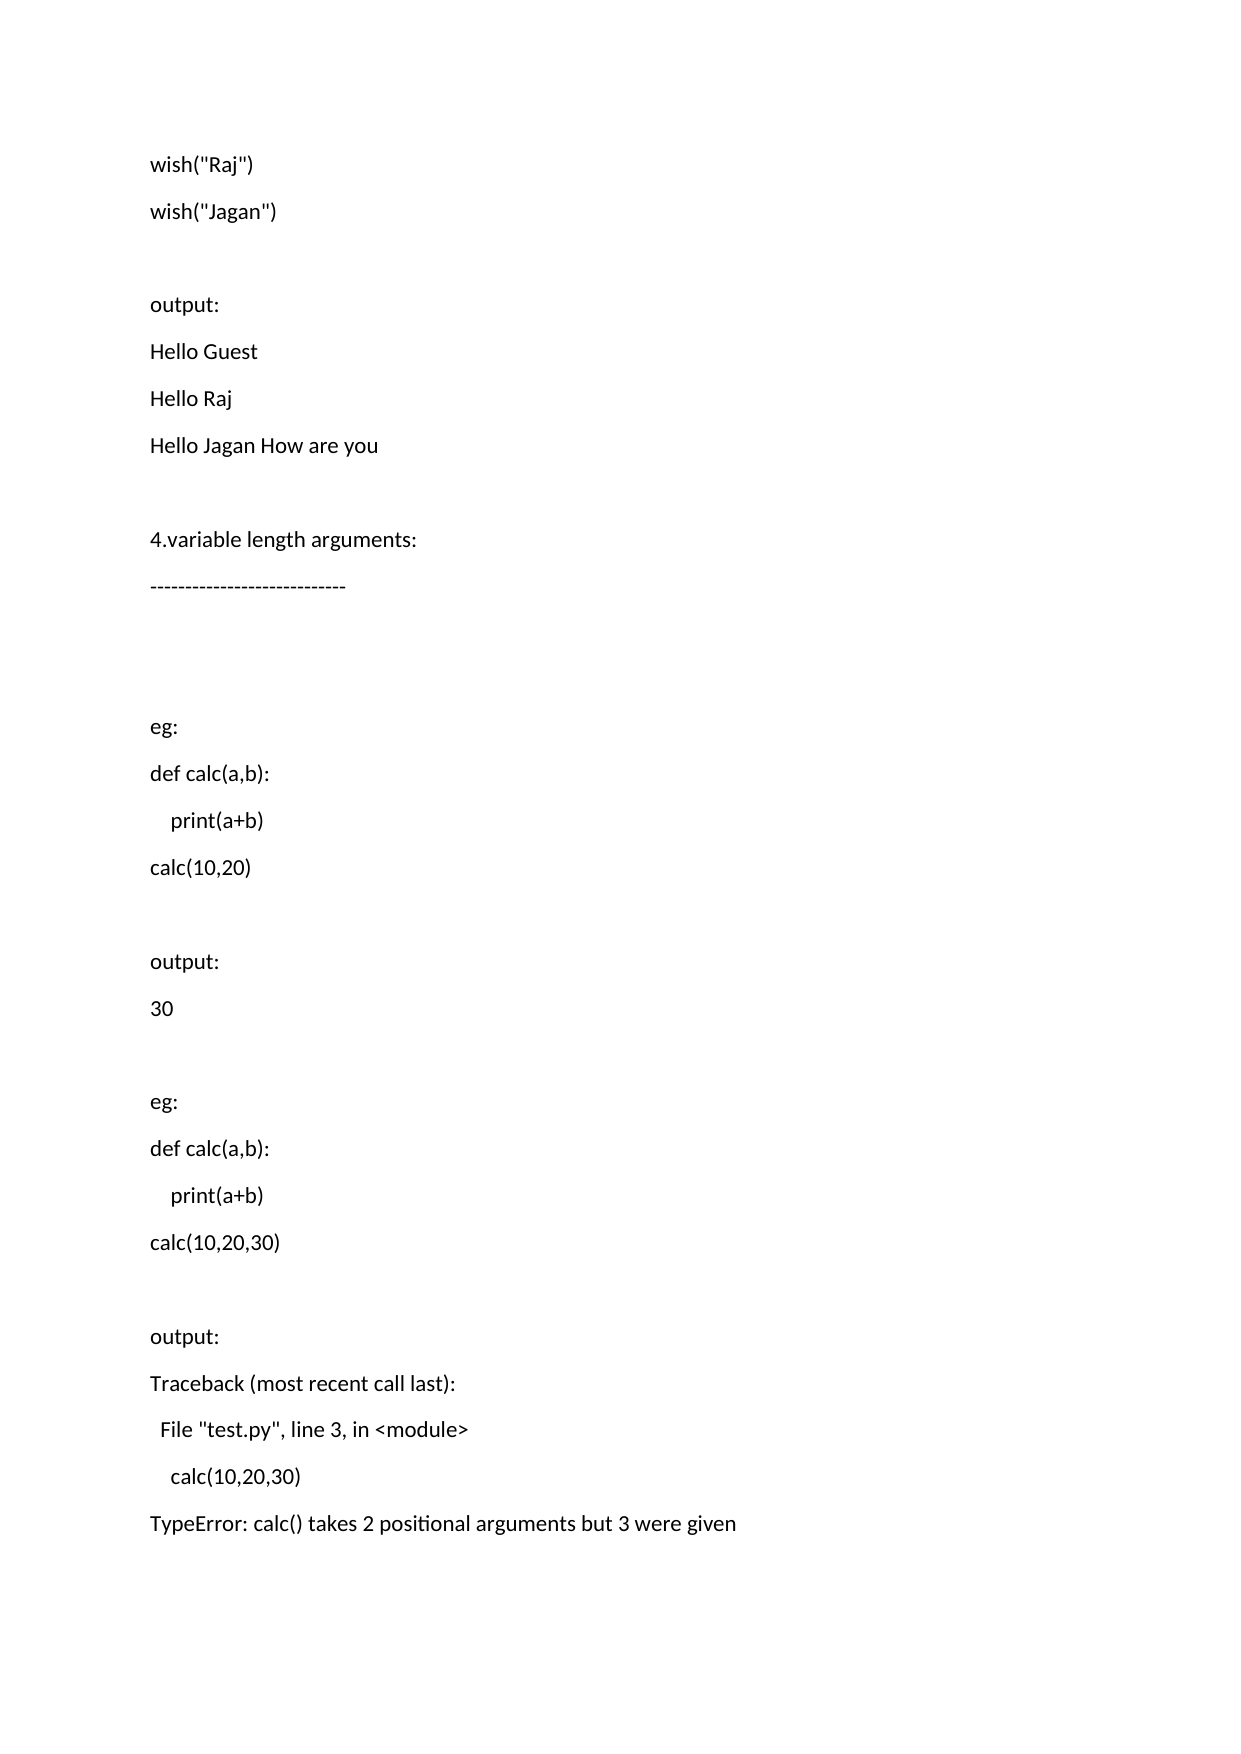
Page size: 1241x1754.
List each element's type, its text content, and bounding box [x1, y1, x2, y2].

text Traceback (most recent call last): [150, 1369, 1090, 1397]
text wish("Jagan") [150, 197, 1090, 225]
text output: [150, 291, 1090, 319]
text Hello Guest [150, 337, 1090, 366]
text TypeError: calc() takes 2 positional arguments but 3 were given [150, 1509, 1090, 1537]
text print(a+b) [150, 806, 1090, 834]
text wish("Raj") [150, 150, 1090, 178]
text eg: [150, 712, 1090, 741]
text calc(10,20,30) [150, 1462, 1090, 1491]
text Hello Jagan How are you [150, 431, 1090, 459]
text Hello Raj [150, 384, 1090, 412]
text calc(10,20,30) [150, 1228, 1090, 1256]
text 30 [150, 994, 1090, 1022]
text calc(10,20) [150, 853, 1090, 881]
text def calc(a,b): [150, 759, 1090, 787]
text output: [150, 947, 1090, 975]
text print(a+b) [150, 1181, 1090, 1209]
text def calc(a,b): [150, 1134, 1090, 1162]
text ---------------------------- [150, 572, 1090, 600]
text File "test.py", line 3, in <module> [150, 1416, 1090, 1444]
text eg: [150, 1087, 1090, 1116]
text output: [150, 1322, 1090, 1350]
text 4.variable length arguments: [150, 525, 1090, 553]
